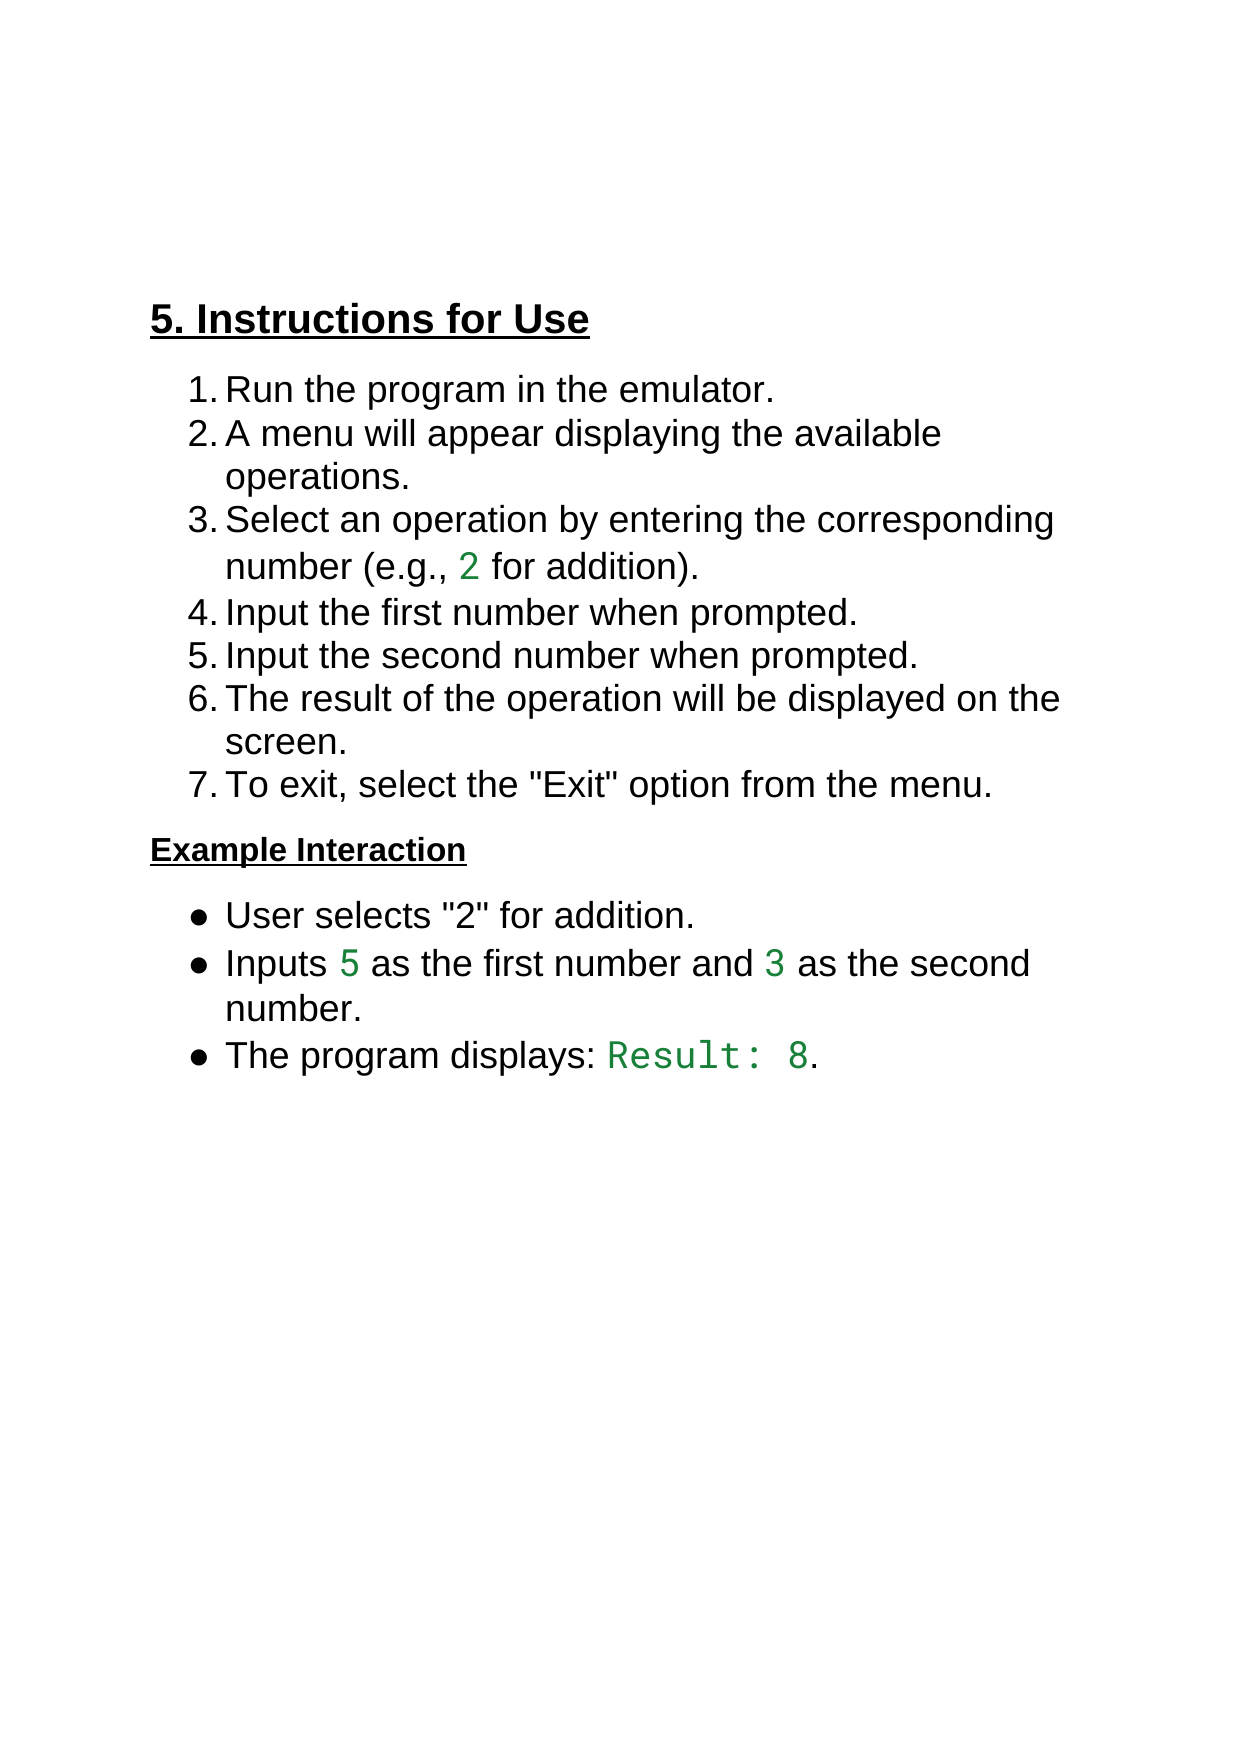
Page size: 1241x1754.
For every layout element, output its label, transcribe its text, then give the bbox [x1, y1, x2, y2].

list A menu will appear displaying the available operations. [187, 411, 1090, 497]
list Input the first number when prompted. [187, 590, 1090, 633]
list Input the second number when prompted. [187, 633, 1090, 676]
list The result of the operation will be displayed on the screen. [187, 676, 1090, 762]
subtitle 5. Instructions for Use [150, 295, 1090, 343]
list The program displays: Result: 8. [187, 1029, 1090, 1079]
list To exit, select the "Exit" option from the menu. [187, 762, 1090, 805]
list Select an operation by entering the corresponding number (e.g., 2 for addition). [187, 497, 1090, 590]
list User selects "2" for addition. [187, 894, 1090, 937]
list Run the program in the emulator. [187, 368, 1090, 411]
subtitle Example Interaction [150, 830, 1090, 869]
list Inputs 5 as the first number and 3 as the second number. [187, 937, 1090, 1029]
